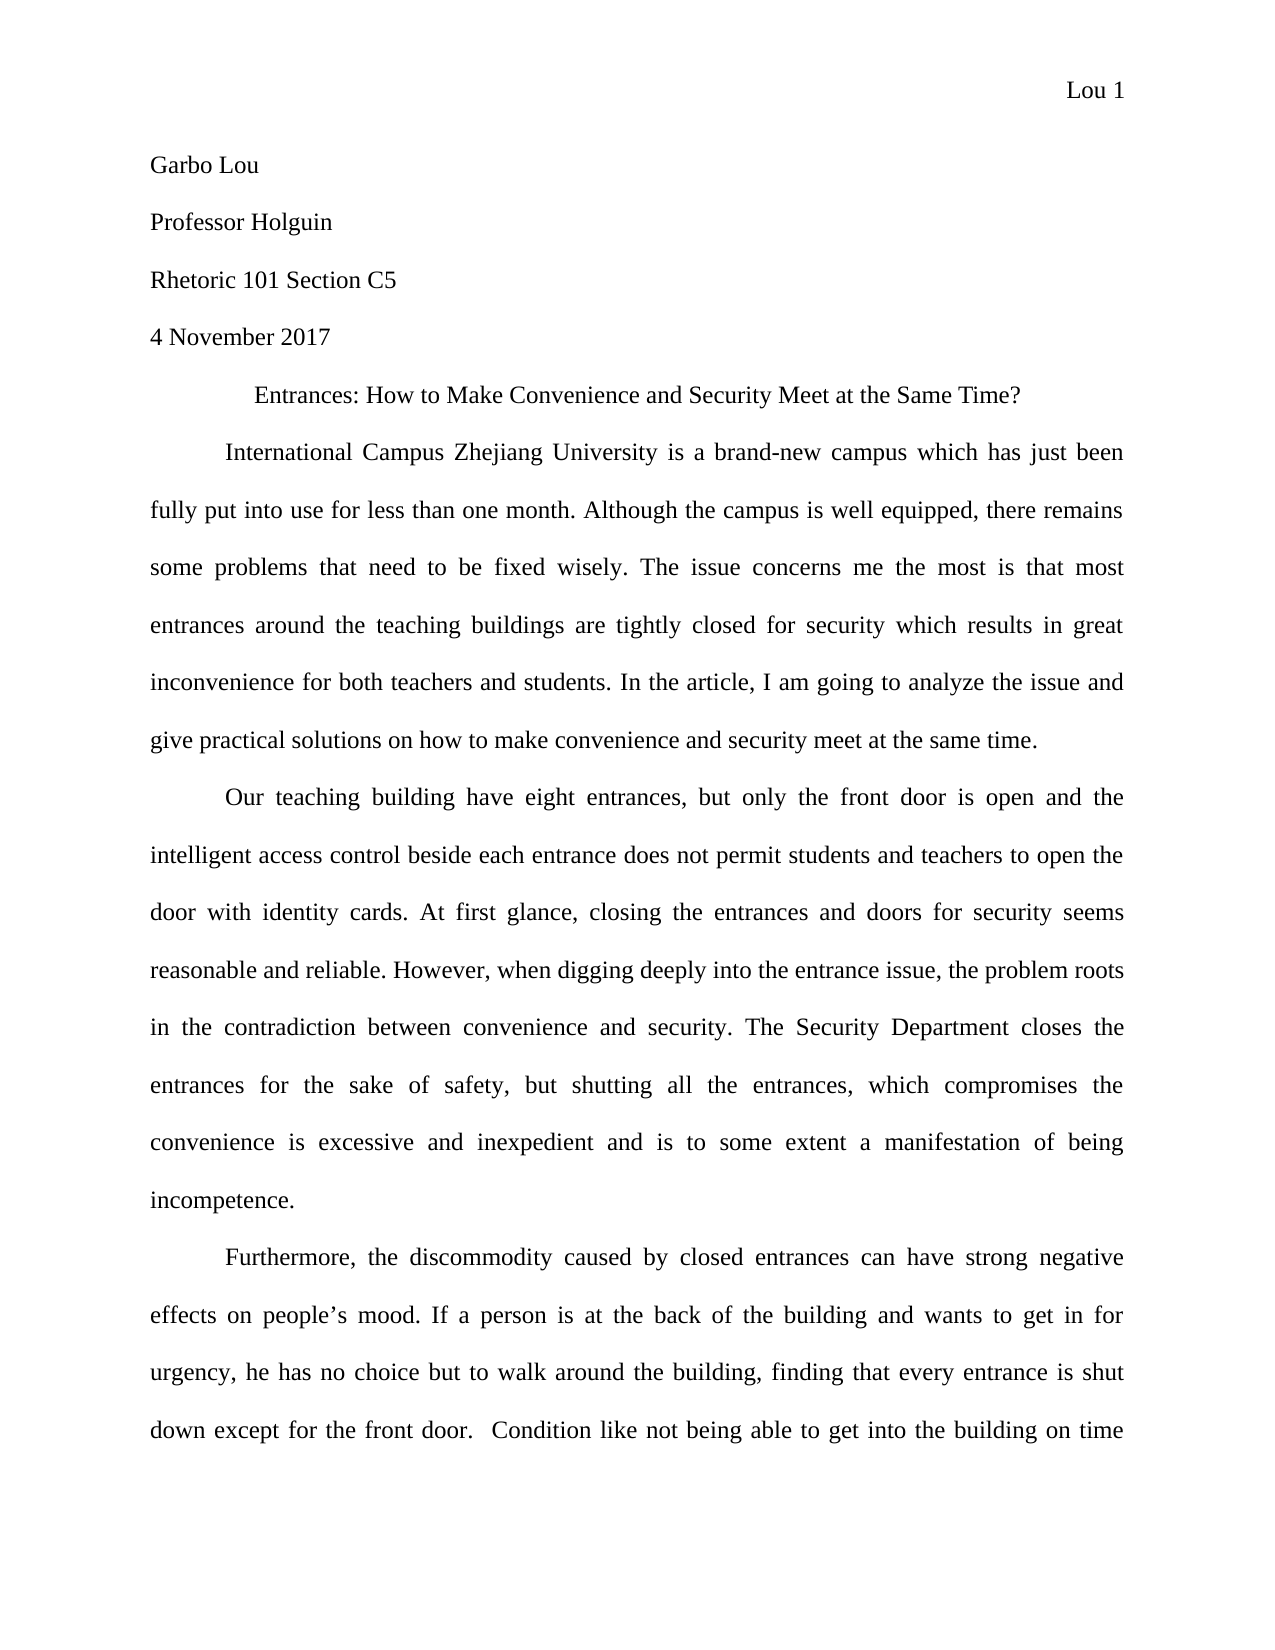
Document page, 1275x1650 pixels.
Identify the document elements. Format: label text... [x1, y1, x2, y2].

text Professor Holguin [150, 207, 1125, 236]
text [150, 1242, 1125, 1444]
text Rhetoric 101 Section C5 [150, 265, 1125, 294]
title Entrances: How to Make Convenience and Security Meet at the Same Time? [150, 380, 1125, 409]
text 4 November 2017 [150, 322, 1125, 351]
text International Campus Zhejiang University is a brand-new campus which has just been fully put into use for less than one month. Although the campus is well equipped, there remains some problems that need to be fixed wisely. The issue concerns me the most is that most entrances around the teaching buildings are tightly closed for security which results in great inconvenience for both teachers and students. In the article, I am going to analyze the issue and give practical solutions on how to make convenience and security meet at the same time. [150, 437, 1125, 754]
text Our teaching building have eight entrances, but only the front door is open and the intelligent access control beside each entrance does not permit students and teachers to open the door with identity cards. At first glance, closing the entrances and doors for security seems reasonable and reliable. However, when digging deeply into the entrance issue, the problem roots in the contradiction between convenience and security. The Security Department closes the entrances for the sake of safety, but shutting all the entrances, which compromises the convenience is excessive and inexpedient and is to some extent a manifestation of being incompetence. [150, 782, 1125, 1214]
text Garbo Lou [150, 150, 1125, 179]
